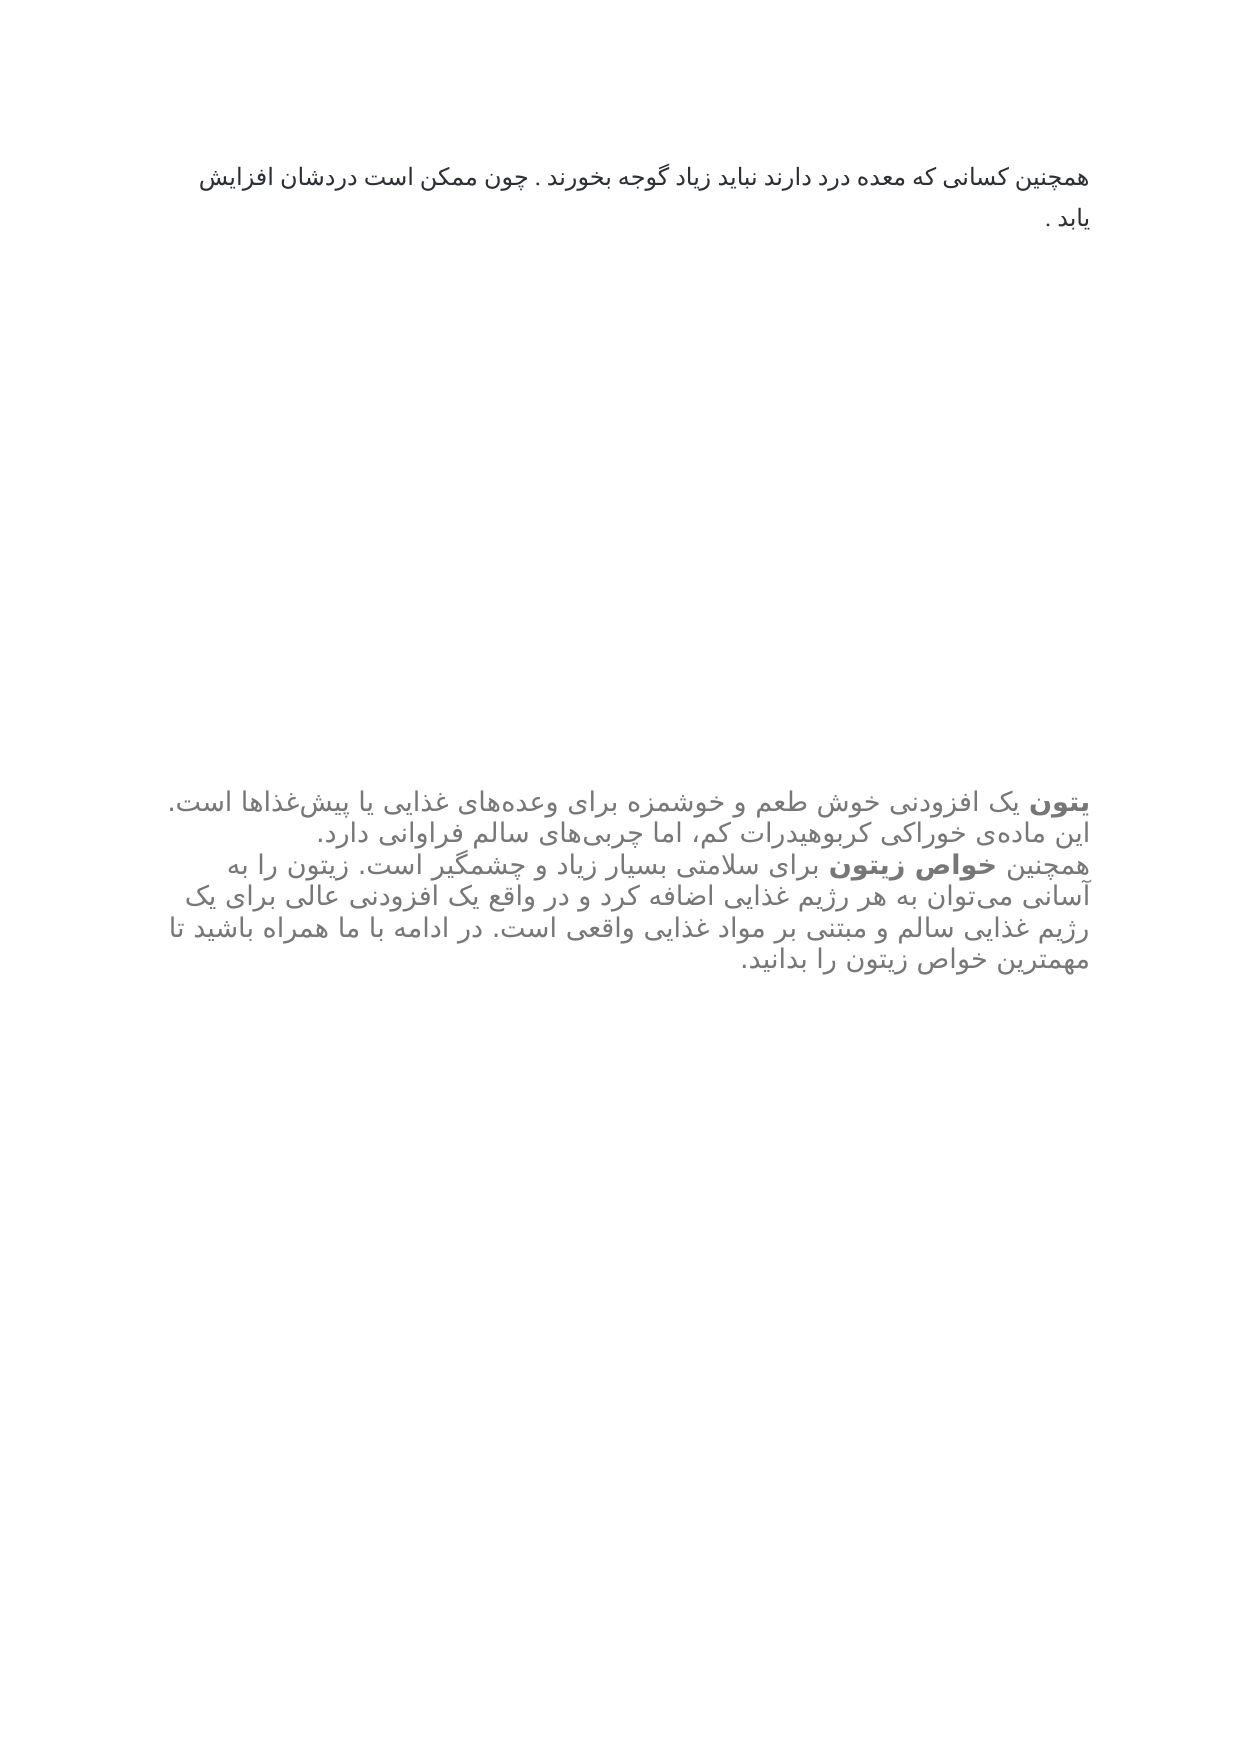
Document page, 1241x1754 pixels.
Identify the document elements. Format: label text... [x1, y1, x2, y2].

text یتون یک افزودنی خوش طعم و خوشمزه برای وعده‌های غذایی یا پیش‌غذاها است. این ماده‌ی خوراکی کربوهیدرات کم، اما چربی‌های سالم فراوانی دارد. همچنین خواص زیتون برای سلامتی بسیار زیاد و چشمگیر است. زیتون را به آسانی می‌توان به هر رژیم غذایی اضافه کرد و در واقع یک افزودنی عالی برای یک رژیم غذایی سالم و مبتنی بر مواد غذایی واقعی است. در ادامه با ما همراه باشید تا مهمترین خواص زیتون را بدانید. [150, 786, 1090, 975]
text همچنین کسانی که معده درد دارند نباید زیاد گوجه بخورند . چون ممکن است دردشان افزایش یابد . [150, 150, 1090, 231]
